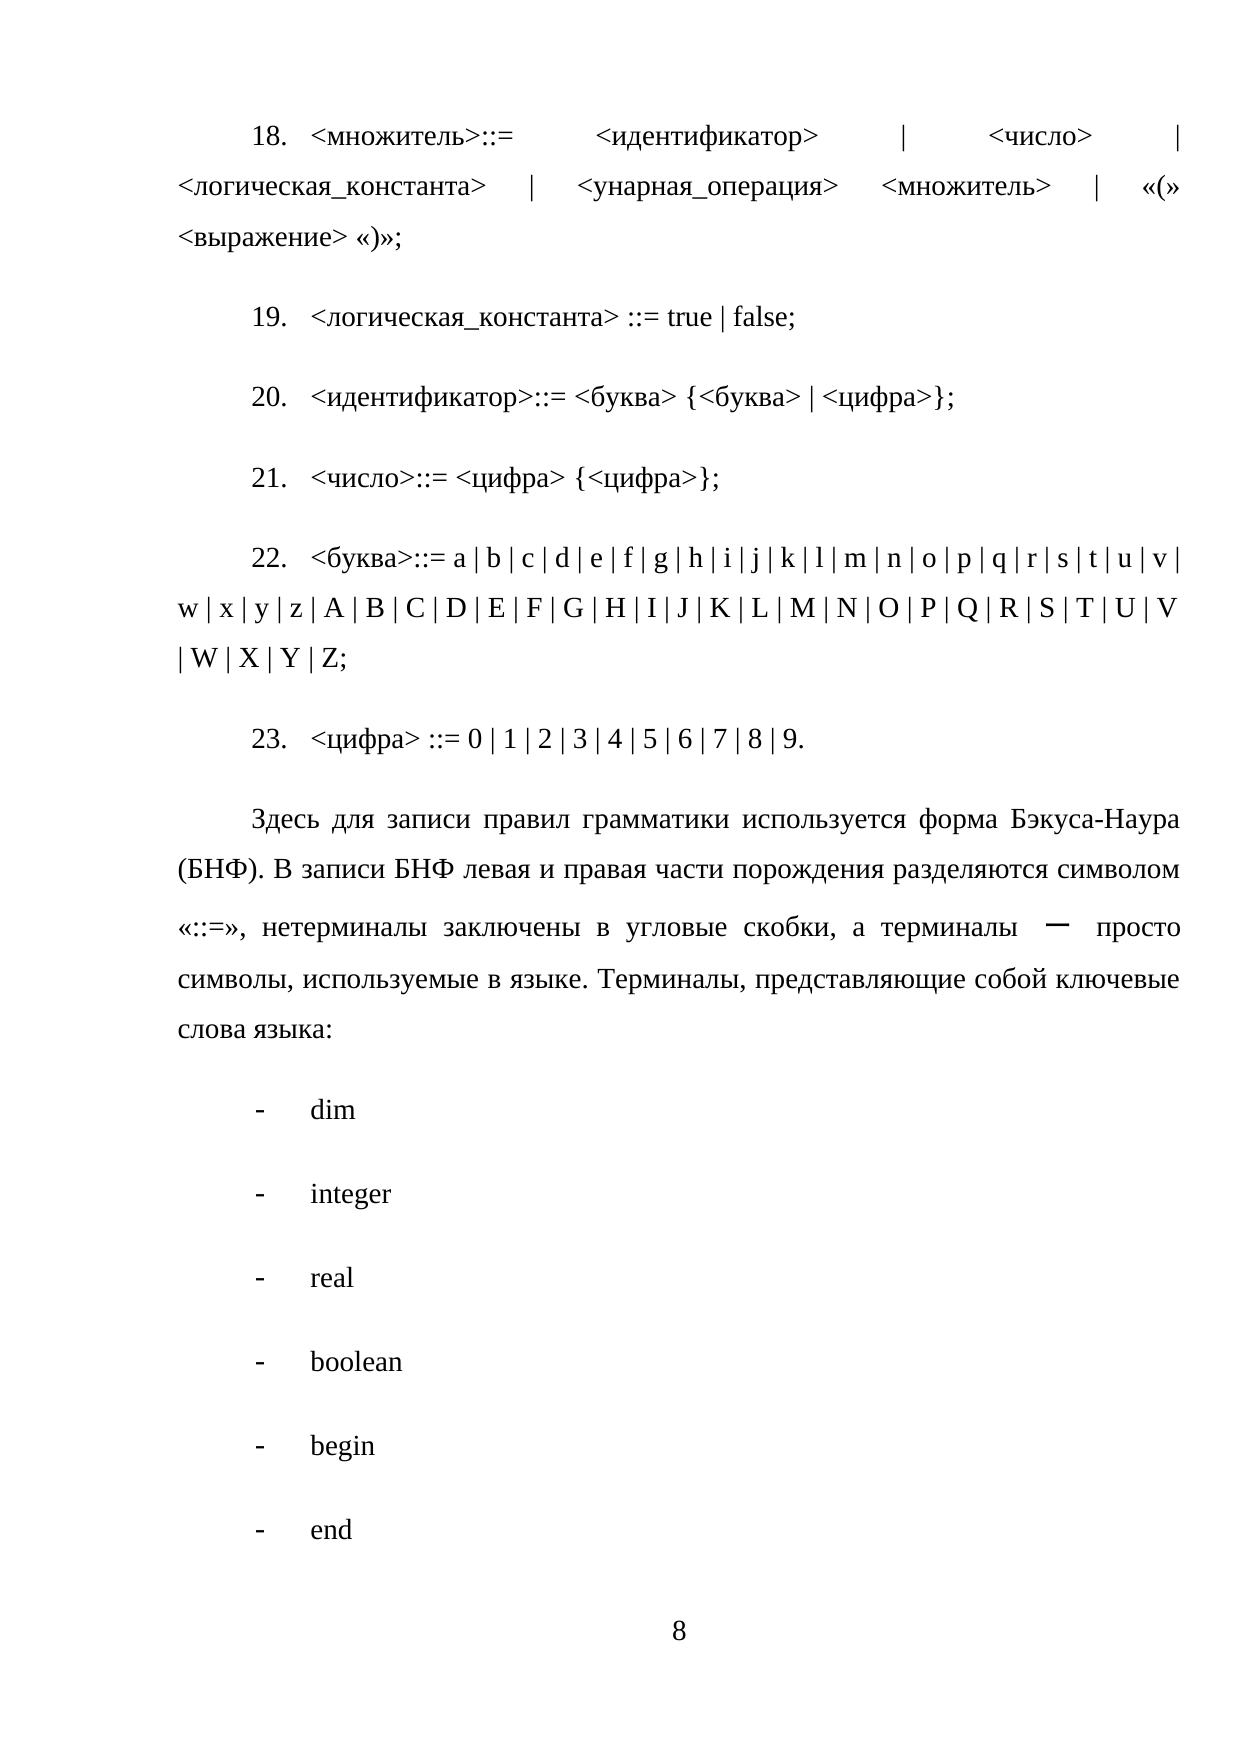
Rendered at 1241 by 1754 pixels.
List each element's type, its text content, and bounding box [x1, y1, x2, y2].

list dim [177, 1092, 1181, 1128]
list <идентификатор>::= <буква> {<буква> | <цифра>}; [177, 379, 1181, 413]
list begin [177, 1428, 1181, 1464]
list <логическая_константа> ::= true | false; [177, 299, 1181, 333]
list boolean [177, 1344, 1181, 1380]
list real [177, 1260, 1181, 1296]
list end [177, 1512, 1181, 1548]
list <число>::= <цифра> {<цифра>}; [177, 460, 1181, 493]
list integer [177, 1176, 1181, 1212]
list <множитель>::= <идентификатор> | <число> | <логическая_константа> | <унарная_операция> <множитель> | «(» <выражение> «)»; [177, 118, 1181, 252]
list <цифра> ::= 0 | 1 | 2 | 3 | 4 | 5 | 6 | 7 | 8 | 9. [177, 721, 1181, 754]
list <буква>::= a | b | c | d | e | f | g | h | i | j | k | l | m | n | o | p | q | r | s | t | u | v | w | x | y | z | A | B | C | D | E | F | G | H | I | J | K | L | M | N | O | P | Q | R | S | T | U | V | W | X | Y | Z; [177, 540, 1181, 674]
text Здесь для записи правил грамматики используется форма Бэкуса-Наура (БНФ). В записи БНФ левая и правая части порождения разделяются символом «::=», нетерминалы заключены в угловые скобки, а терминалы ー просто символы, используемые в языке. Терминалы, представляющие собой ключевые слова языка: [177, 801, 1181, 1045]
